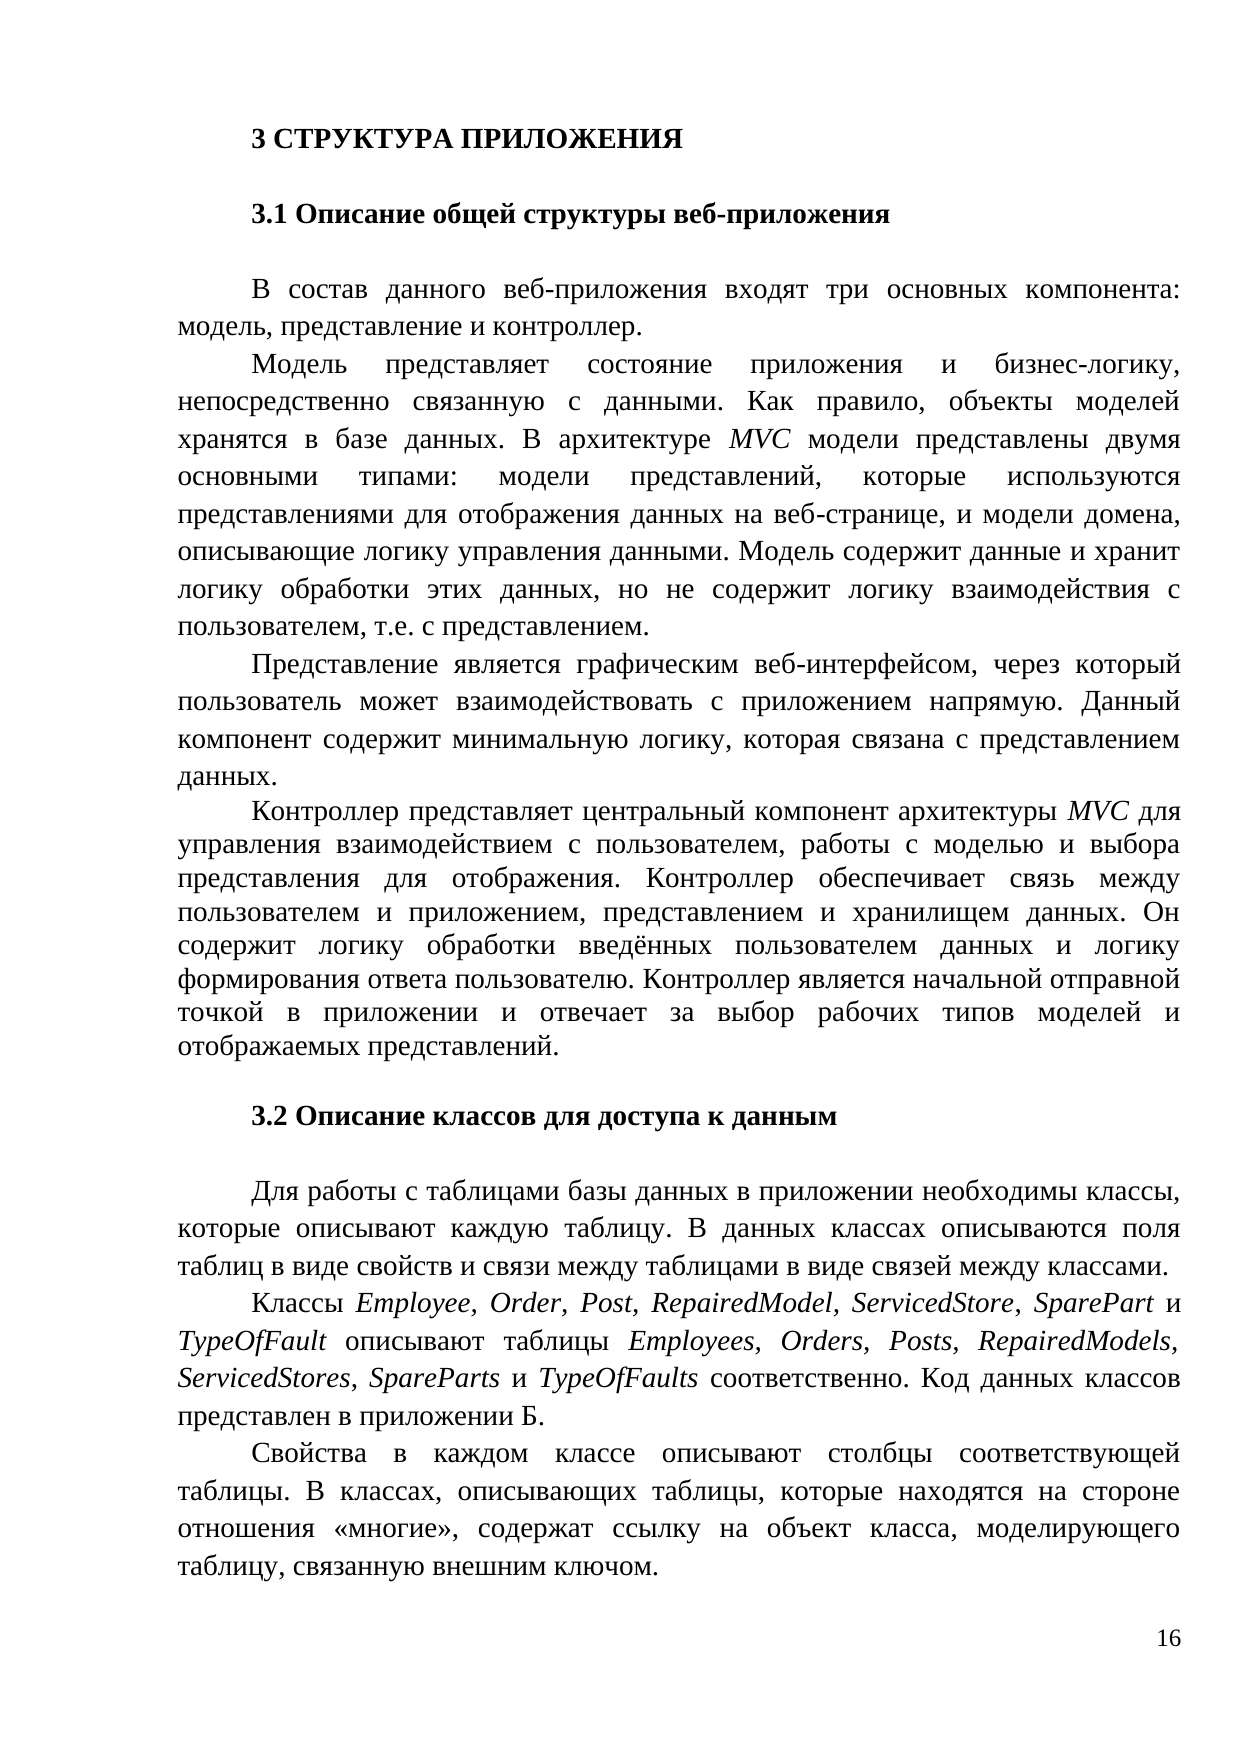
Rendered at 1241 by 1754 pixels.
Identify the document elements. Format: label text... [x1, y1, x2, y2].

text Контроллер представляет центральный компонент архитектуры MVC для управления взаимодействием с пользователем, работы с моделью и выбора представления для отображения. Контроллер обеспечивает связь между пользователем и приложением, представлением и хранилищем данных. Он содержит логику обработки введённых пользователем данных и логику формирования ответа пользователю. Контроллер является начальной отправной точкой в приложении и отвечает за выбор рабочих типов моделей и отображаемых представлений. [177, 793, 1181, 1061]
text 3.1 Описание общей структуры веб-приложения [177, 193, 1181, 231]
text Свойства в каждом классе описывают столбцы соответствующей таблицы. В классах, описывающих таблицы, которые находятся на стороне отношения «многие», содержат ссылку на объект класса, моделирующего таблицу, связанную внешним ключом. [177, 1432, 1181, 1582]
text Представление является графическим веб-интерфейсом, через который пользователь может взаимодействовать с приложением напрямую. Данный компонент содержит минимальную логику, которая связана с представлением данных. [177, 643, 1181, 793]
text Для работы с таблицами базы данных в приложении необходимы классы, которые описывают каждую таблицу. В данных классах описываются поля таблиц в виде свойств и связи между таблицами в виде связей между классами. [177, 1170, 1181, 1282]
text 3 СТРУКТУРА ПРИЛОЖЕНИЯ [177, 118, 1181, 156]
text В состав данного веб-приложения входят три основных компонента: модель, представление и контроллер. [177, 268, 1181, 343]
text Модель представляет состояние приложения и бизнес-логику, непосредственно связанную с данными. Как правило, объекты моделей хранятся в базе данных. В архитектуре MVC модели представлены двумя основными типами: модели представлений, которые используются представлениями для отображения данных на веб-странице, и модели домена, описывающие логику управления данными. Модель содержит данные и хранит логику обработки этих данных, но не содержит логику взаимодействия с пользователем, т.е. с представлением. [177, 343, 1181, 643]
text 3.2 Описание классов для доступа к данным [177, 1095, 1181, 1132]
text Классы Employee, Order, Post, RepairedModel, ServicedStore, SparePart и TypeOfFault описывают таблицы Employees, Orders, Posts, RepairedModels, ServicedStores, SpareParts и TypeOfFaults соответственно. Код данных классов представлен в приложении Б. [177, 1282, 1181, 1432]
